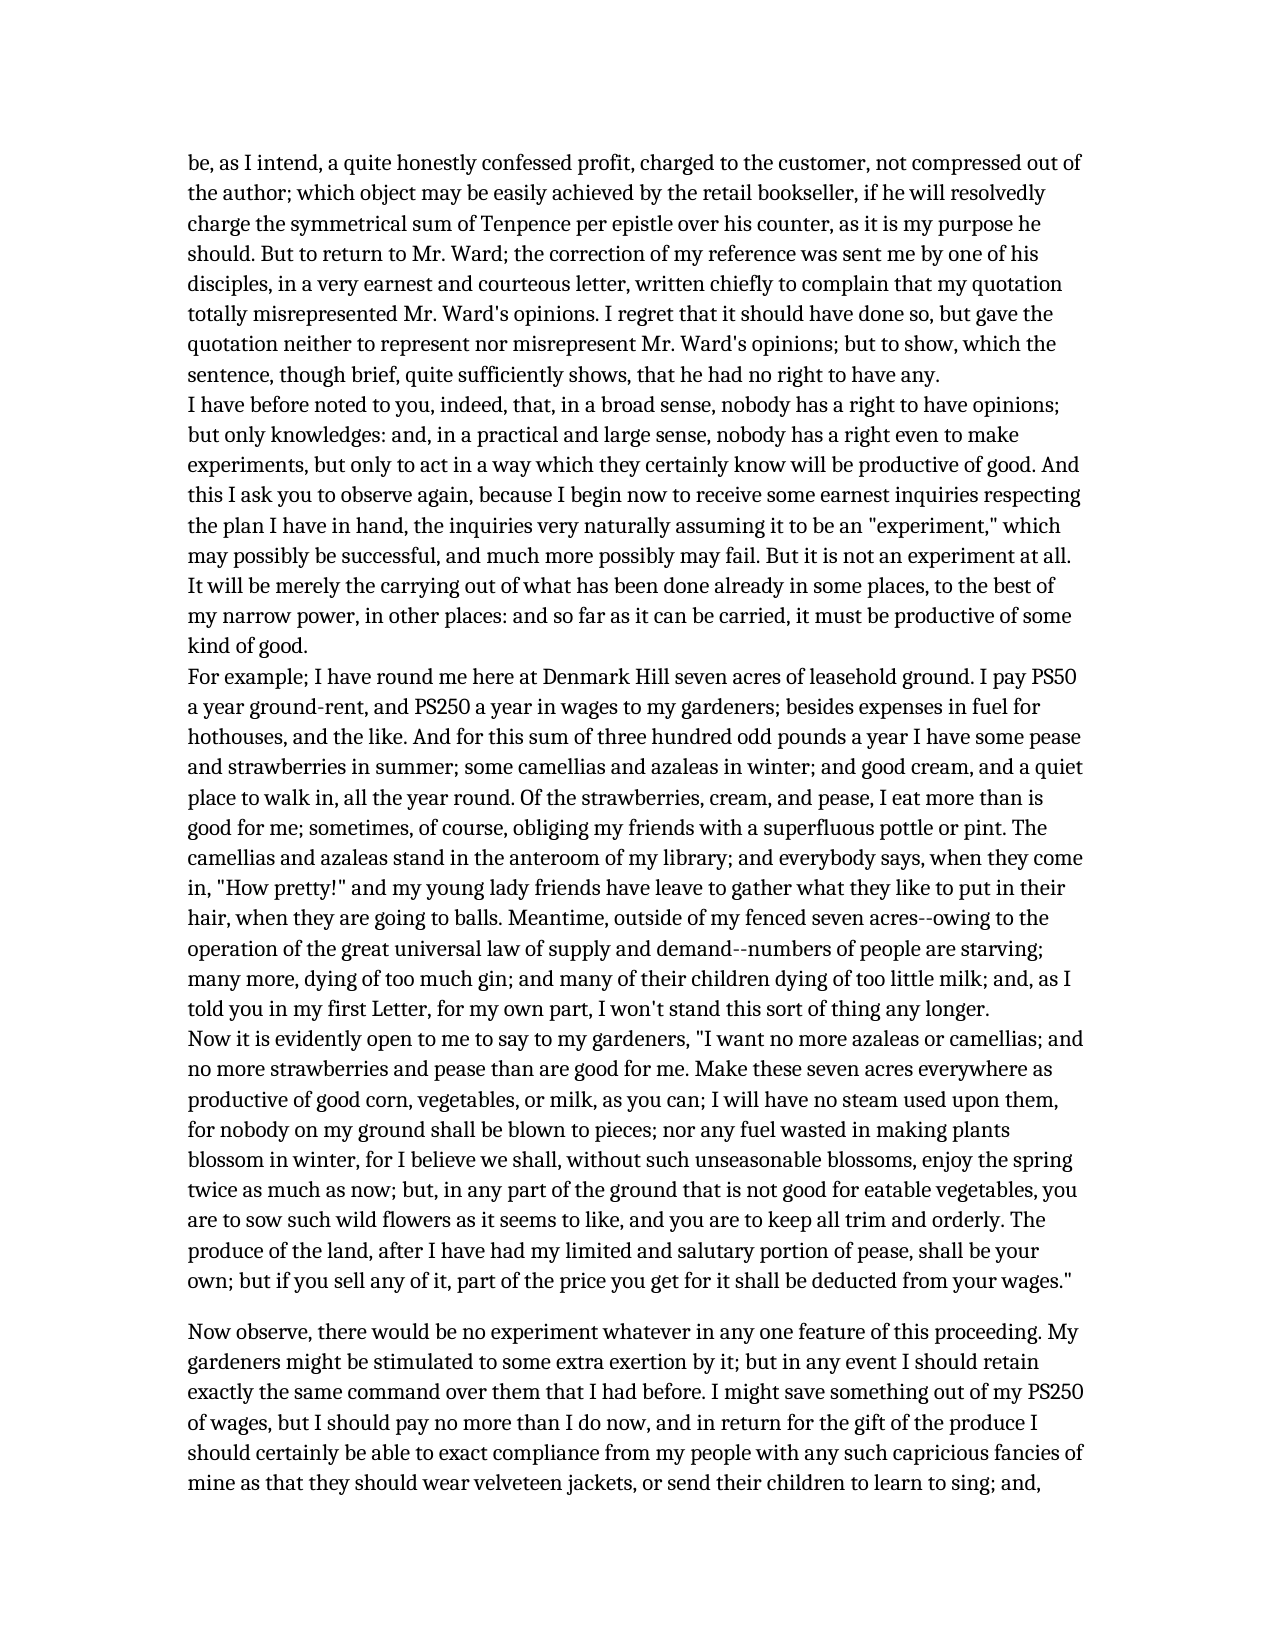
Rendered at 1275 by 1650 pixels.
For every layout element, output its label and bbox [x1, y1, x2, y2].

text [187, 150, 1087, 1294]
text [187, 1319, 1087, 1496]
